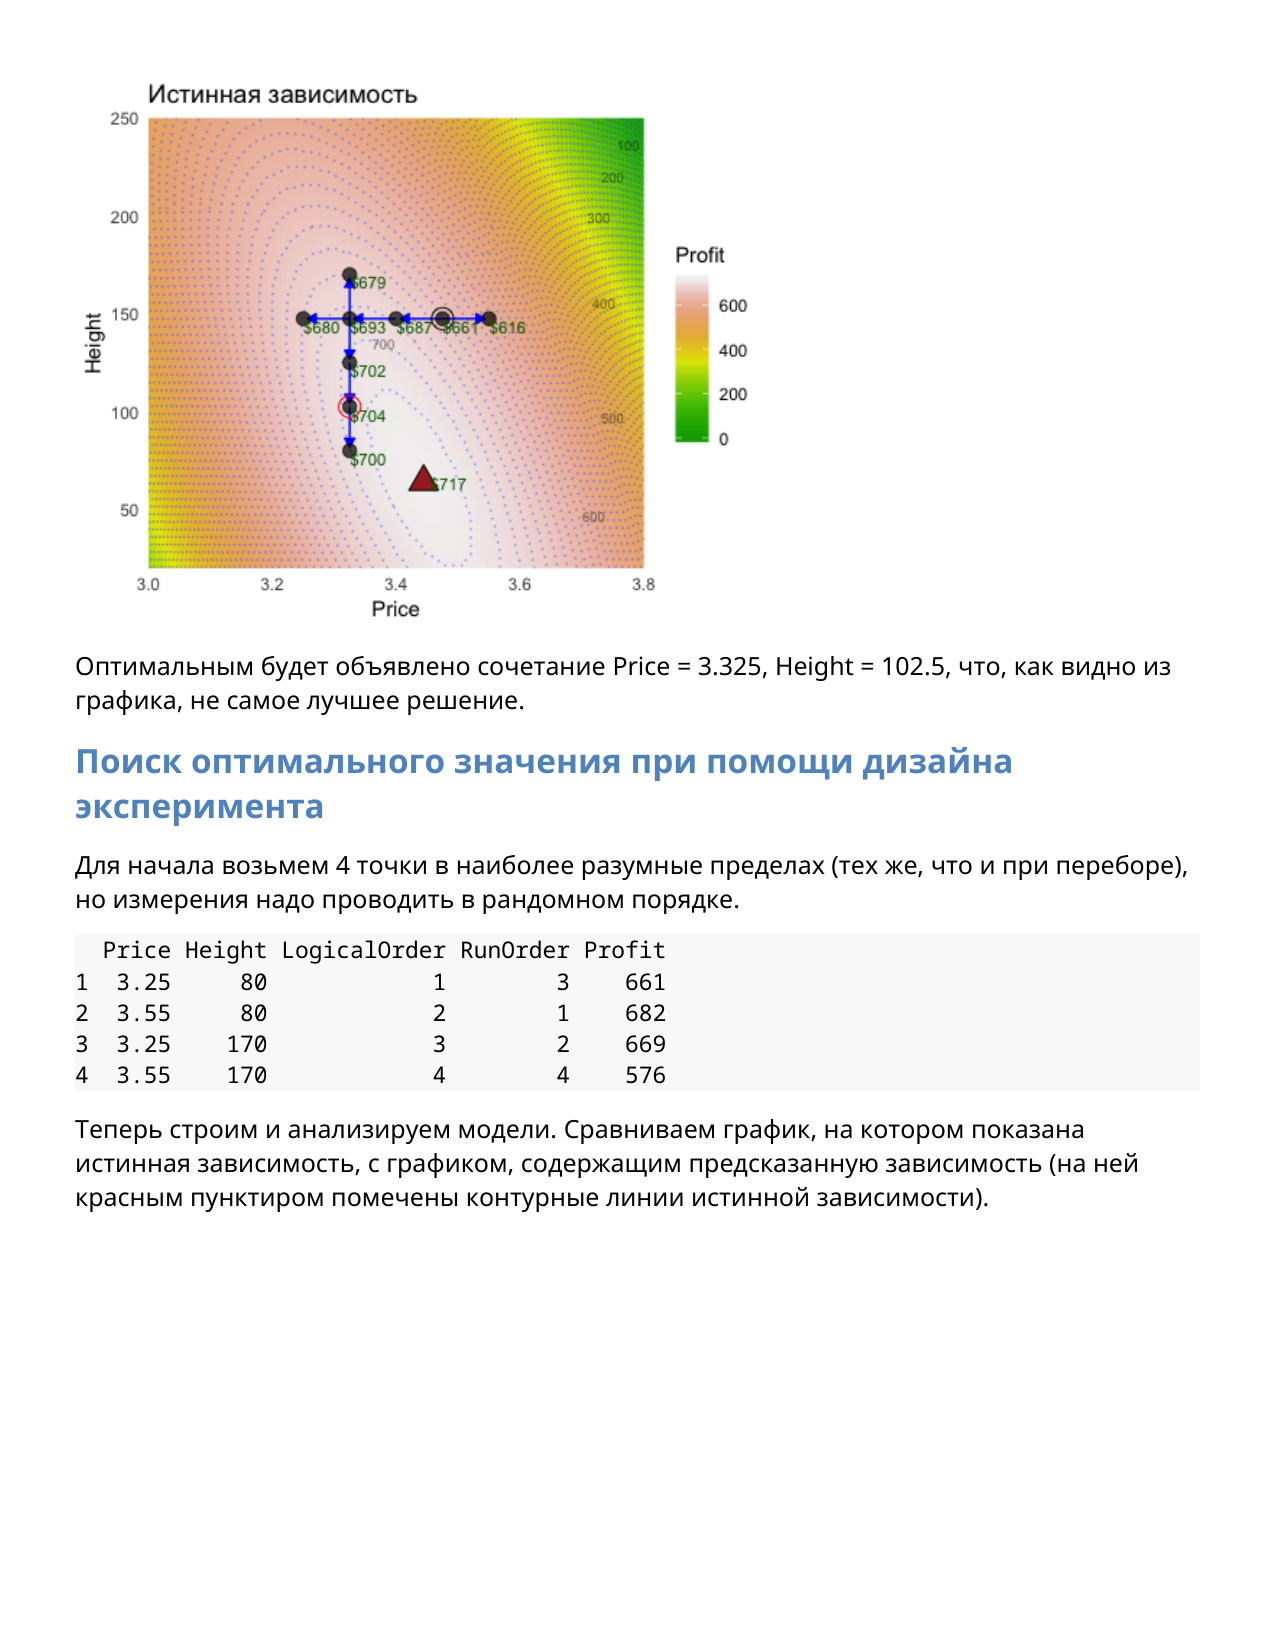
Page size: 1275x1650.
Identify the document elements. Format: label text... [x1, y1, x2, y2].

picture [75, 75, 769, 631]
subtitle Поиск оптимального значения при помощи дизайна эксперимента [75, 738, 1200, 829]
text Оптимальным будет объявлено сочетание Price = 3.325, Height = 102.5, что, как видно из графика, не самое лучшее решение. [75, 649, 1200, 717]
text Теперь строим и анализируем модели. Сравниваем график, на котором показана истинная зависимость, с графиком, содержащим предсказанную зависимость (на ней красным пунктиром помечены контурные линии истинной зависимости). [75, 1111, 1200, 1213]
text Для начала возьмем 4 точки в наиболее разумные пределах (тех же, что и при переборе), но измерения надо проводить в рандомном порядке. [75, 847, 1200, 916]
text Price Height LogicalOrder RunOrder Profit 1 3.25 80 1 3 661 2 3.55 80 2 1 682 3 3.25 170 3 2 669 4 3.55 170 4 4 576 [75, 934, 1200, 1091]
